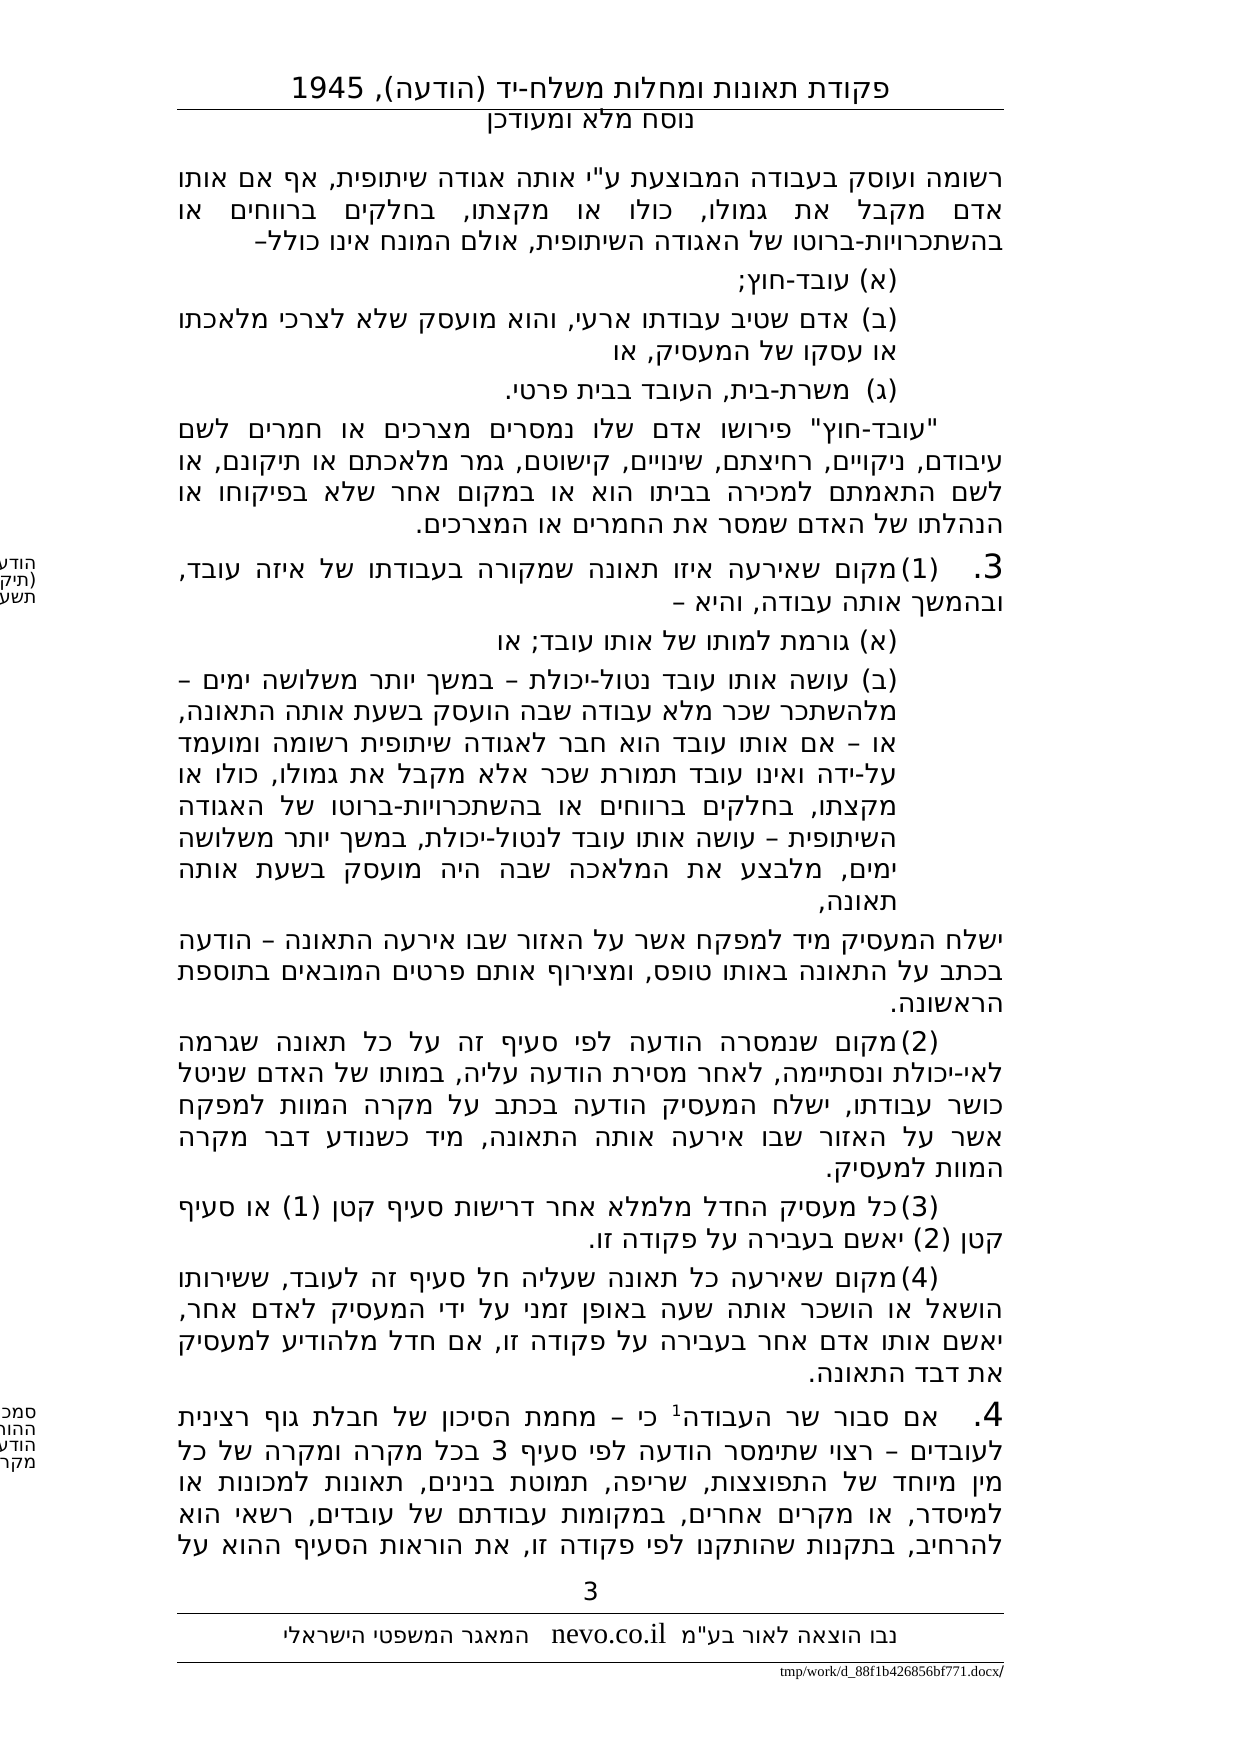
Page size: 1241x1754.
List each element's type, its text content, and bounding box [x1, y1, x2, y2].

text 3. (1) מקום שאירעה איזו תאונה שמקורה בעבודתו של איזה עובד, ובהמשך אותה עבודה, והיא – [177, 547, 1004, 617]
text (א) גורמת למותו של אותו עובד; או [177, 625, 898, 657]
text (ב) עושה אותו עובד נטול-יכולת – במשך יותר משלושה ימים – מלהשתכר שכר מלא עבודה שבה הועסק בשעת אותה התאונה, או – אם אותו עובד הוא חבר לאגודה שיתופית רשומה ומועמד על-ידה ואינו עובד תמורת שכר אלא מקבל את גמולו, כולו או מקצתו, בחלקים ברווחים או בהשתכרויות-ברוטו של האגודה השיתופית – עושה אותו עובד לנטול-יכולת, במשך יותר משלושה ימים, מלבצע את המלאכה שבה היה מועסק בשעת אותה תאונה, [177, 664, 898, 917]
text (2) מקום שנמסרה הודעה לפי סעיף זה על כל תאונה שגרמה לאי-יכולת ונסתיימה, לאחר מסירת הודעה עליה, במותו של האדם שניטל כושר עבודתו, ישלח המעסיק הודעה בכתב על מקרה המוות למפקח אשר על האזור שבו אירעה אותה התאונה, מיד כשנודע דבר מקרה המוות למעסיק. [177, 1026, 1004, 1184]
text "עובד" פירושו כל אדם שהתקשר עם מעסיק בחוזה של שירות או חניכות או העובד לפי חוזה זה, בין בעבודת-כפיים ובין בעבודת פקידות או באופן אחר, ובין שהחוזה הוא מפורש ובין שהוא משתמע, בין שהוא בעל-פה ובין שהוא בכתב; וכולל אדם, שהוא חבר באגודה שיתופית רשומה ועוסק בעבודה המבוצעת ע"י אותה אגודה שיתופית, אף אם אותו אדם מקבל את גמולו, כולו או מקצתו, בחלקים ברווחים או בהשתכרויות-ברוטו של האגודה השיתופית, אולם המונח אינו כולל– [177, 162, 1004, 257]
text (3) כל מעסיק החדל מלמלא אחר דרישות סעיף קטן (1) או סעיף קטן (2) יאשם בעבירה על פקודה זו. [177, 1192, 1004, 1255]
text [177, 1396, 1004, 1561]
text ישלח המעסיק מיד למפקח אשר על האזור שבו אירעה התאונה – הודעה בכתב על התאונה באותו טופס, ומצירוף אותם פרטים המובאים בתוספת הראשונה. [177, 924, 1004, 1019]
text (ג) משרת-בית, העובד בבית פרטי. [177, 374, 898, 406]
text (4) מקום שאירעה כל תאונה שעליה חל סעיף זה לעובד, ששירותו הושאל או הושכר אותה שעה באופן זמני על ידי המעסיק לאדם אחר, יאשם אותו אדם אחר בעבירה על פקודה זו, אם חדל מלהודיע למעסיק את דבד התאונה. [177, 1262, 1004, 1388]
text (א) עובד-חוץ; [177, 264, 898, 296]
text "עובד-חוץ" פירושו אדם שלו נמסרים מצרכים או חמרים לשם עיבודם, ניקויים, רחיצתם, שינויים, קישוטם, גמר מלאכתם או תיקונם, או לשם התאמתם למכירה בביתו הוא או במקום אחר שלא בפיקוחו או הנהלתו של האדם שמסר את החמרים או המצרכים. [177, 413, 1004, 539]
text (ב) אדם שטיב עבודתו ארעי, והוא מועסק שלא לצרכי מלאכתו או עסקו של המעסיק, או [177, 304, 898, 367]
